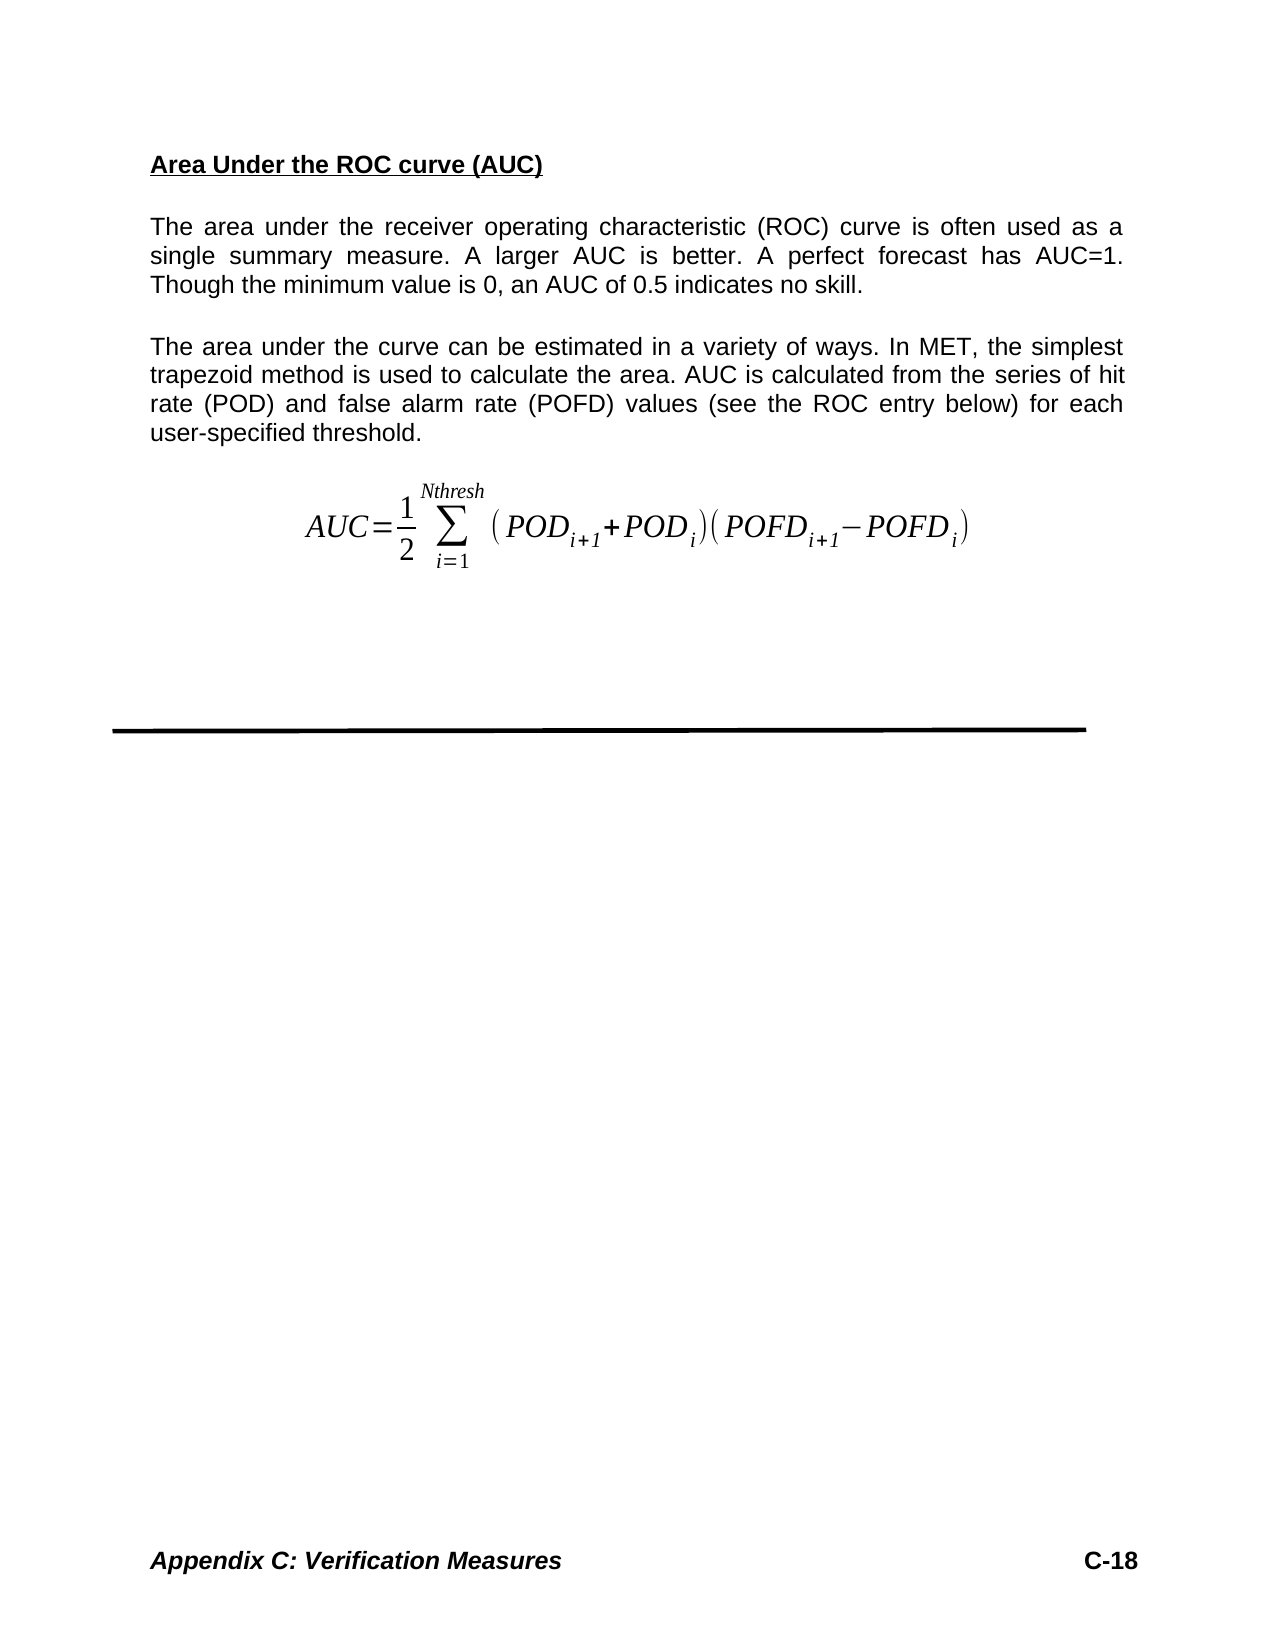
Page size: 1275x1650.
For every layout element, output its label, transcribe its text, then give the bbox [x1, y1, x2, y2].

text The area under the curve can be estimated in a variety of ways. In MET, the simplest trapezoid method is used to calculate the area. AUC is calculated from the series of hit rate (POD) and false alarm rate (POFD) values (see the ROC entry below) for each user-specified threshold. [150, 332, 1125, 447]
text The area under the receiver operating characteristic (ROC) curve is often used as a single summary measure. A larger AUC is better. A perfect forecast has AUC=1. Though the minimum value is 0, an AUC of 0.5 indicates no skill. [150, 212, 1125, 298]
text Area Under the ROC curve (AUC) [150, 150, 1125, 179]
